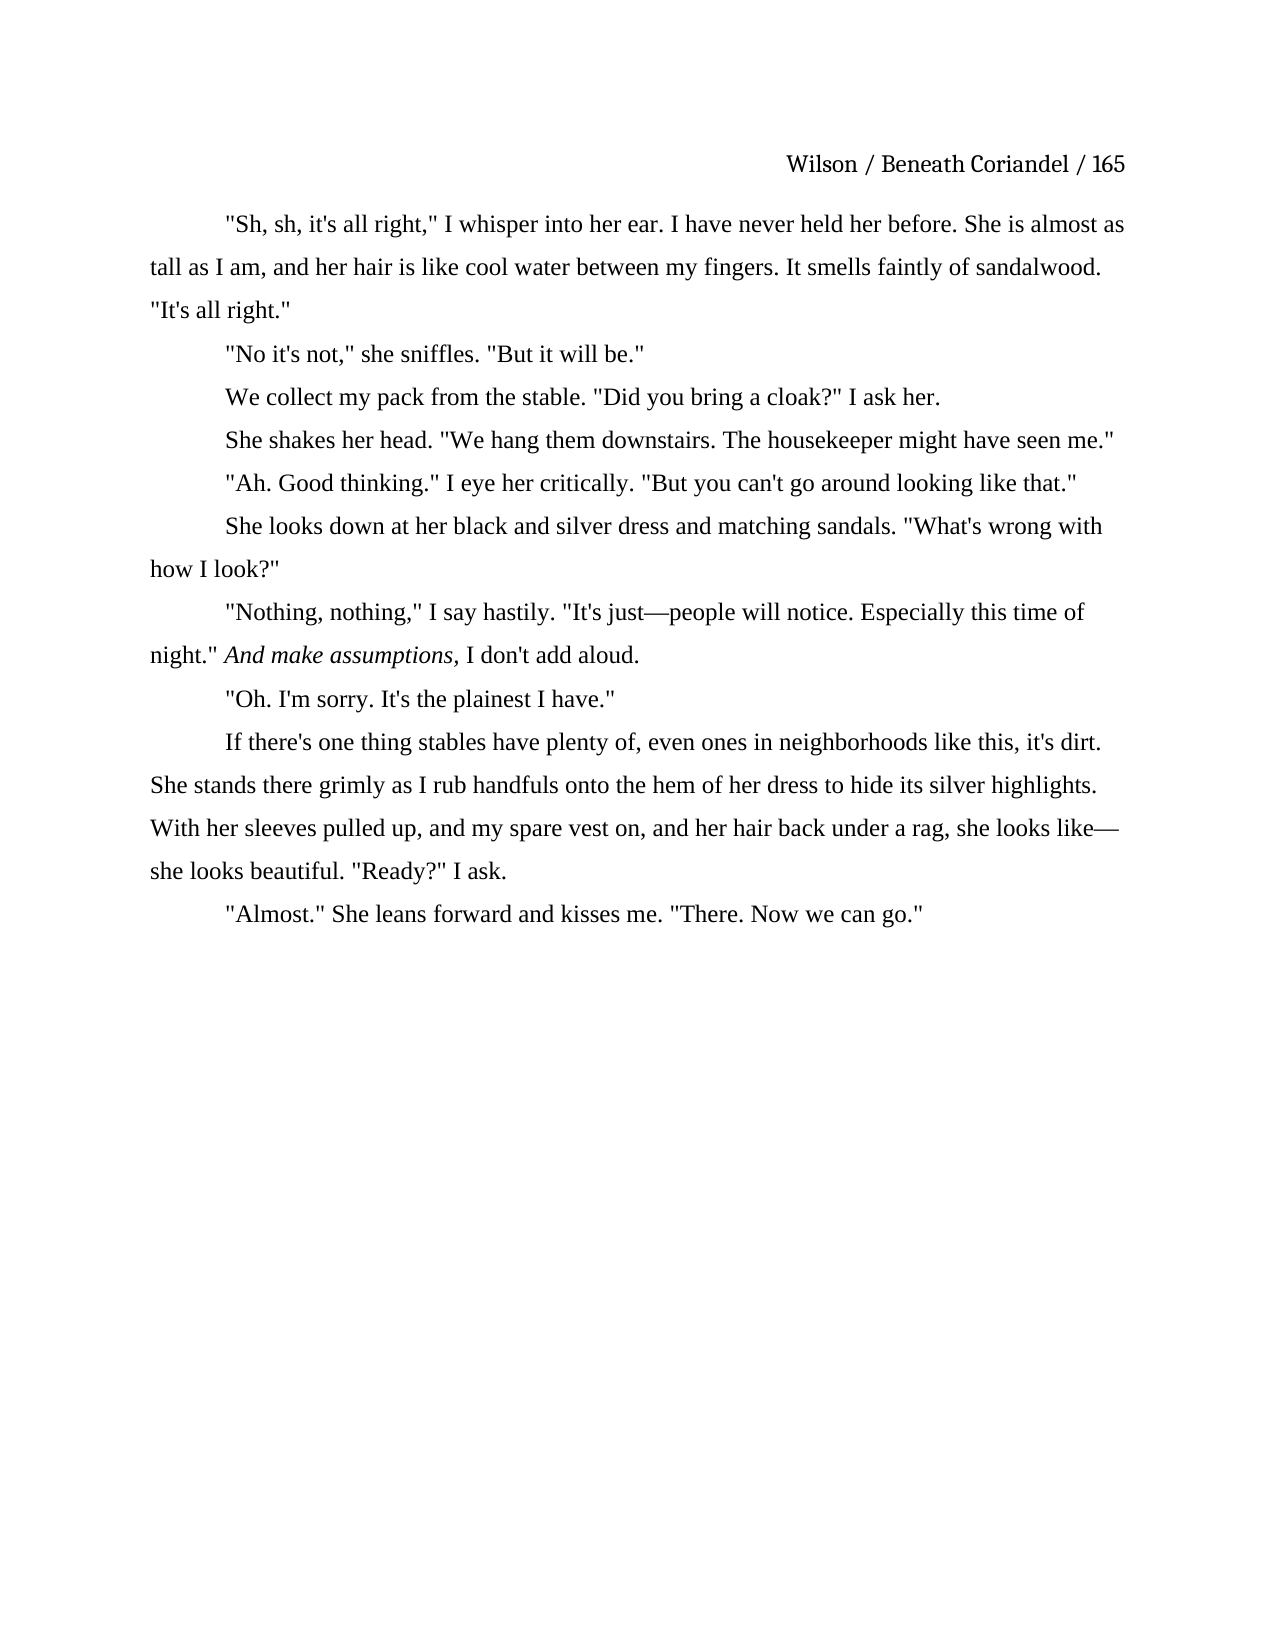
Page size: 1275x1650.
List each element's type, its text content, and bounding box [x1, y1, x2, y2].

text We collect my pack from the stable. "Did you bring a cloak?" I ask her. [150, 382, 1125, 411]
text If there's one thing stables have plenty of, even ones in neighborhoods like this, it's dirt. She stands there grimly as I rub handfuls onto the hem of her dress to hide its silver highlights. With her sleeves pulled up, and my spare vest on, and her hair back under a rag, she looks like—she looks beautiful. "Ready?" I ask. [150, 727, 1125, 885]
text "Nothing, nothing," I say hastily. "It's just—people will notice. Especially this time of night." And make assumptions, I don't add aloud. [150, 597, 1125, 669]
text "No it's not," she sniffles. "But it will be." [150, 339, 1125, 367]
text "Sh, sh, it's all right," I whisper into her ear. I have never held her before. She is almost as tall as I am, and her hair is like cool water between my fingers. It smells faintly of sandalwood. "It's all right." [150, 209, 1125, 324]
text She shakes her head. "We hang them downstairs. The housekeeper might have seen me." [150, 425, 1125, 454]
text "Almost." She leans forward and kisses me. "There. Now we can go." [150, 899, 1125, 928]
text She looks down at her black and silver dress and matching sandals. "What's wrong with how I look?" [150, 511, 1125, 583]
text "Ah. Good thinking." I eye her critically. "But you can't go around looking like that." [150, 468, 1125, 497]
text "Oh. I'm sorry. It's the plainest I have." [150, 684, 1125, 712]
